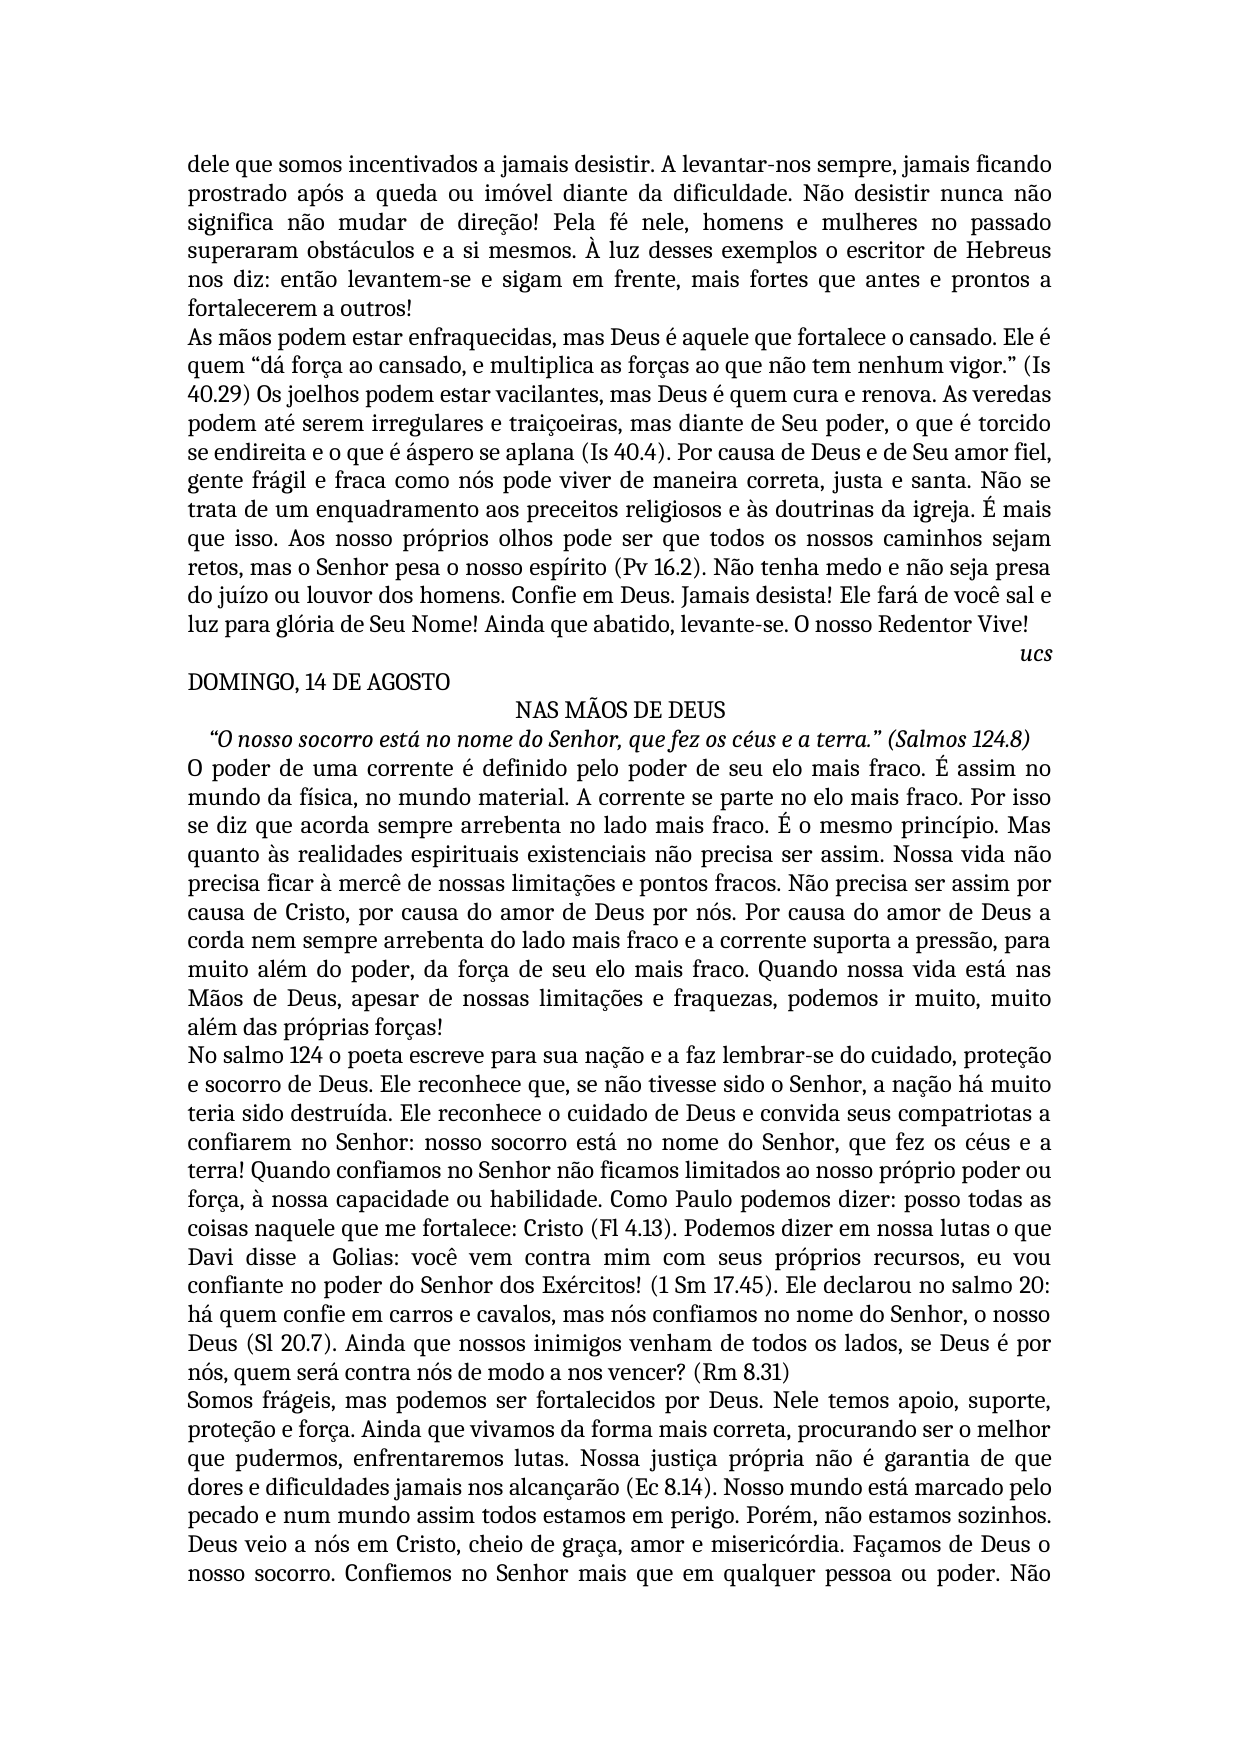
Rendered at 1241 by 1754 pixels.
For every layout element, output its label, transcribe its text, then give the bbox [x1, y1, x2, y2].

text “O nosso socorro está no nome do Senhor, que fez os céus e a terra.” (Salmos 124.8) [187, 725, 1053, 754]
text ucs [187, 639, 1053, 667]
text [187, 150, 1053, 322]
text No salmo 124 o poeta escreve para sua nação e a faz lembrar-se do cuidado, proteção e socorro de Deus. Ele reconhece que, se não tivesse sido o Senhor, a nação há muito teria sido destruída. Ele reconhece o cuidado de Deus e convida seus compatriotas a confiarem no Senhor: nosso socorro está no nome do Senhor, que fez os céus e a terra! Quando confiamos no Senhor não ficamos limitados ao nosso próprio poder ou força, à nossa capacidade ou habilidade. Como Paulo podemos dizer: posso todas as coisas naquele que me fortalece: Cristo (Fl 4.13). Podemos dizer em nossa lutas o que Davi disse a Golias: você vem contra mim com seus próprios recursos, eu vou confiante no poder do Senhor dos Exércitos! (1 Sm 17.45). Ele declarou no salmo 20: há quem confie em carros e cavalos, mas nós confiamos no nome do Senhor, o nosso Deus (Sl 20.7). Ainda que nossos inimigos venham de todos os lados, se Deus é por nós, quem será contra nós de modo a nos vencer? (Rm 8.31) [187, 1041, 1053, 1386]
text NAS MÃOS DE DEUS [187, 696, 1053, 725]
text DOMINGO, 14 DE AGOSTO [187, 667, 1053, 696]
text O poder de uma corrente é definido pelo poder de seu elo mais fraco. É assim no mundo da física, no mundo material. A corrente se parte no elo mais fraco. Por isso se diz que acorda sempre arrebenta no lado mais fraco. É o mesmo princípio. Mas quanto às realidades espirituais existenciais não precisa ser assim. Nossa vida não precisa ficar à mercê de nossas limitações e pontos fracos. Não precisa ser assim por causa de Cristo, por causa do amor de Deus por nós. Por causa do amor de Deus a corda nem sempre arrebenta do lado mais fraco e a corrente suporta a pressão, para muito além do poder, da força de seu elo mais fraco. Quando nossa vida está nas Mãos de Deus, apesar de nossas limitações e fraquezas, podemos ir muito, muito além das próprias forças! [187, 754, 1053, 1041]
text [187, 1386, 1053, 1587]
text As mãos podem estar enfraquecidas, mas Deus é aquele que fortalece o cansado. Ele é quem “dá força ao cansado, e multiplica as forças ao que não tem nenhum vigor.” (Is 40.29) Os joelhos podem estar vacilantes, mas Deus é quem cura e renova. As veredas podem até serem irregulares e traiçoeiras, mas diante de Seu poder, o que é torcido se endireita e o que é áspero se aplana (Is 40.4). Por causa de Deus e de Seu amor fiel, gente frágil e fraca como nós pode viver de maneira correta, justa e santa. Não se trata de um enquadramento aos preceitos religiosos e às doutrinas da igreja. É mais que isso. Aos nosso próprios olhos pode ser que todos os nossos caminhos sejam retos, mas o Senhor pesa o nosso espírito (Pv 16.2). Não tenha medo e não seja presa do juízo ou louvor dos homens. Confie em Deus. Jamais desista! Ele fará de você sal e luz para glória de Seu Nome! Ainda que abatido, levante-se. O nosso Redentor Vive! [187, 322, 1053, 639]
